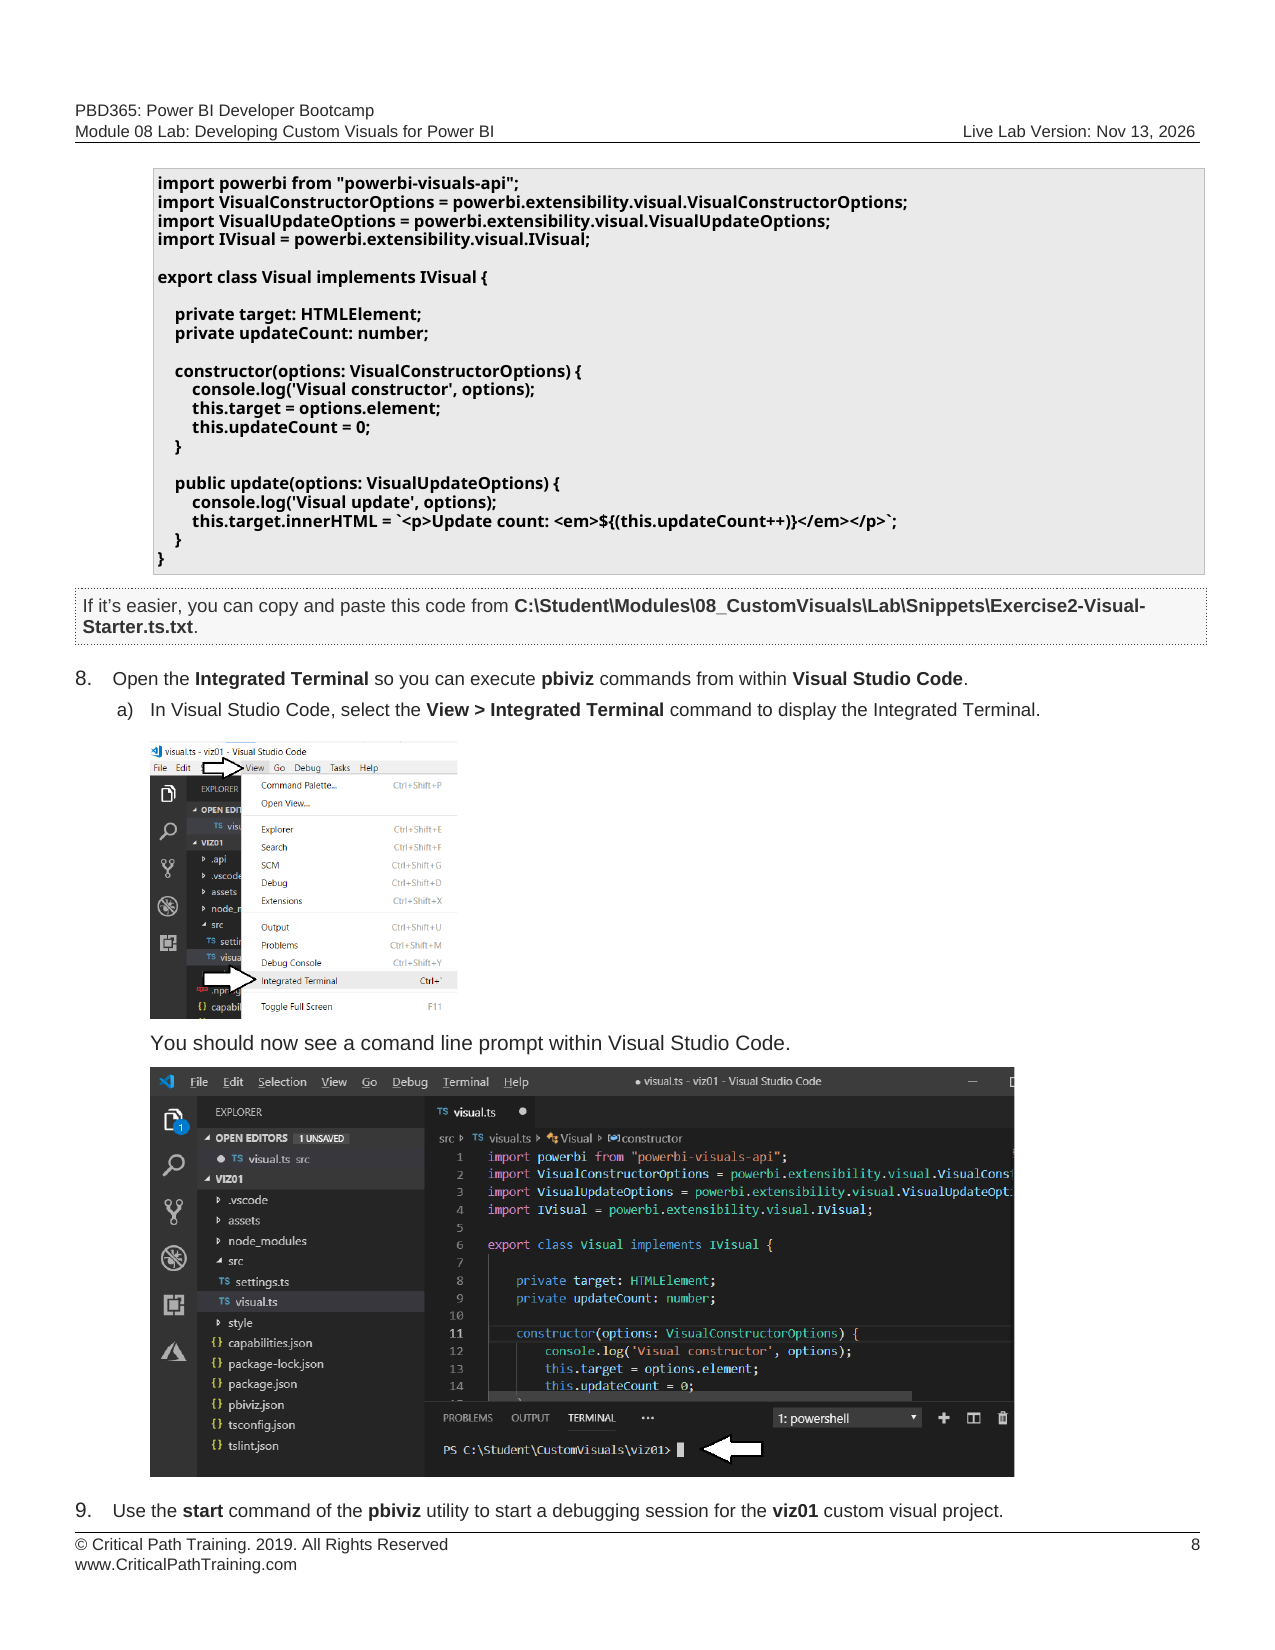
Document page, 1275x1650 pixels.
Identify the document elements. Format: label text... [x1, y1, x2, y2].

text this.updateCount = 0; [154, 411, 1204, 430]
list Use the start command of the pbiviz utility to start a debugging session for the viz01 custom visual project. [75, 1498, 1200, 1522]
text You should now see a comand line prompt within Visual Studio Code. [142, 1022, 1208, 1055]
text this.target = options.element; [154, 393, 1204, 411]
text } [154, 524, 1204, 543]
list In Visual Studio Code, select the View > Integrated Terminal command to display the Integrated Terminal. [117, 698, 1200, 720]
picture [150, 741, 458, 1019]
text import VisualUpdateOptions = powerbi.extensibility.visual.VisualUpdateOptions; [154, 205, 1204, 224]
text console.log('Visual constructor', options); [154, 374, 1204, 393]
text } [154, 543, 1204, 574]
text import VisualConstructorOptions = powerbi.extensibility.visual.VisualConstructorOptions; [154, 186, 1204, 205]
text this.target.innerHTML = `<p>Update count: <em>${(this.updateCount++)}</em></p>`; [154, 505, 1204, 524]
list Open the Integrated Terminal so you can execute pbiviz commands from within Visual Studio Code. [75, 666, 1200, 690]
text console.log('Visual update', options); [154, 486, 1204, 505]
text import powerbi from "powerbi-visuals-api"; [154, 169, 1204, 186]
text private target: HTMLElement; [154, 299, 1204, 318]
picture [150, 1067, 1015, 1477]
text private updateCount: number; [154, 318, 1204, 336]
text public update(options: VisualUpdateOptions) { [154, 468, 1204, 486]
text If it’s easier, you can copy and paste this code from C:\Student\Modules\08_CustomVisuals\Lab\Snippets\Exercise2-Visual-Starter.ts.txt. [75, 587, 1207, 645]
text } [154, 430, 1204, 449]
text import IVisual = powerbi.extensibility.visual.IVisual; [154, 224, 1204, 243]
text export class Visual implements IVisual { [154, 261, 1204, 280]
text constructor(options: VisualConstructorOptions) { [154, 355, 1204, 374]
